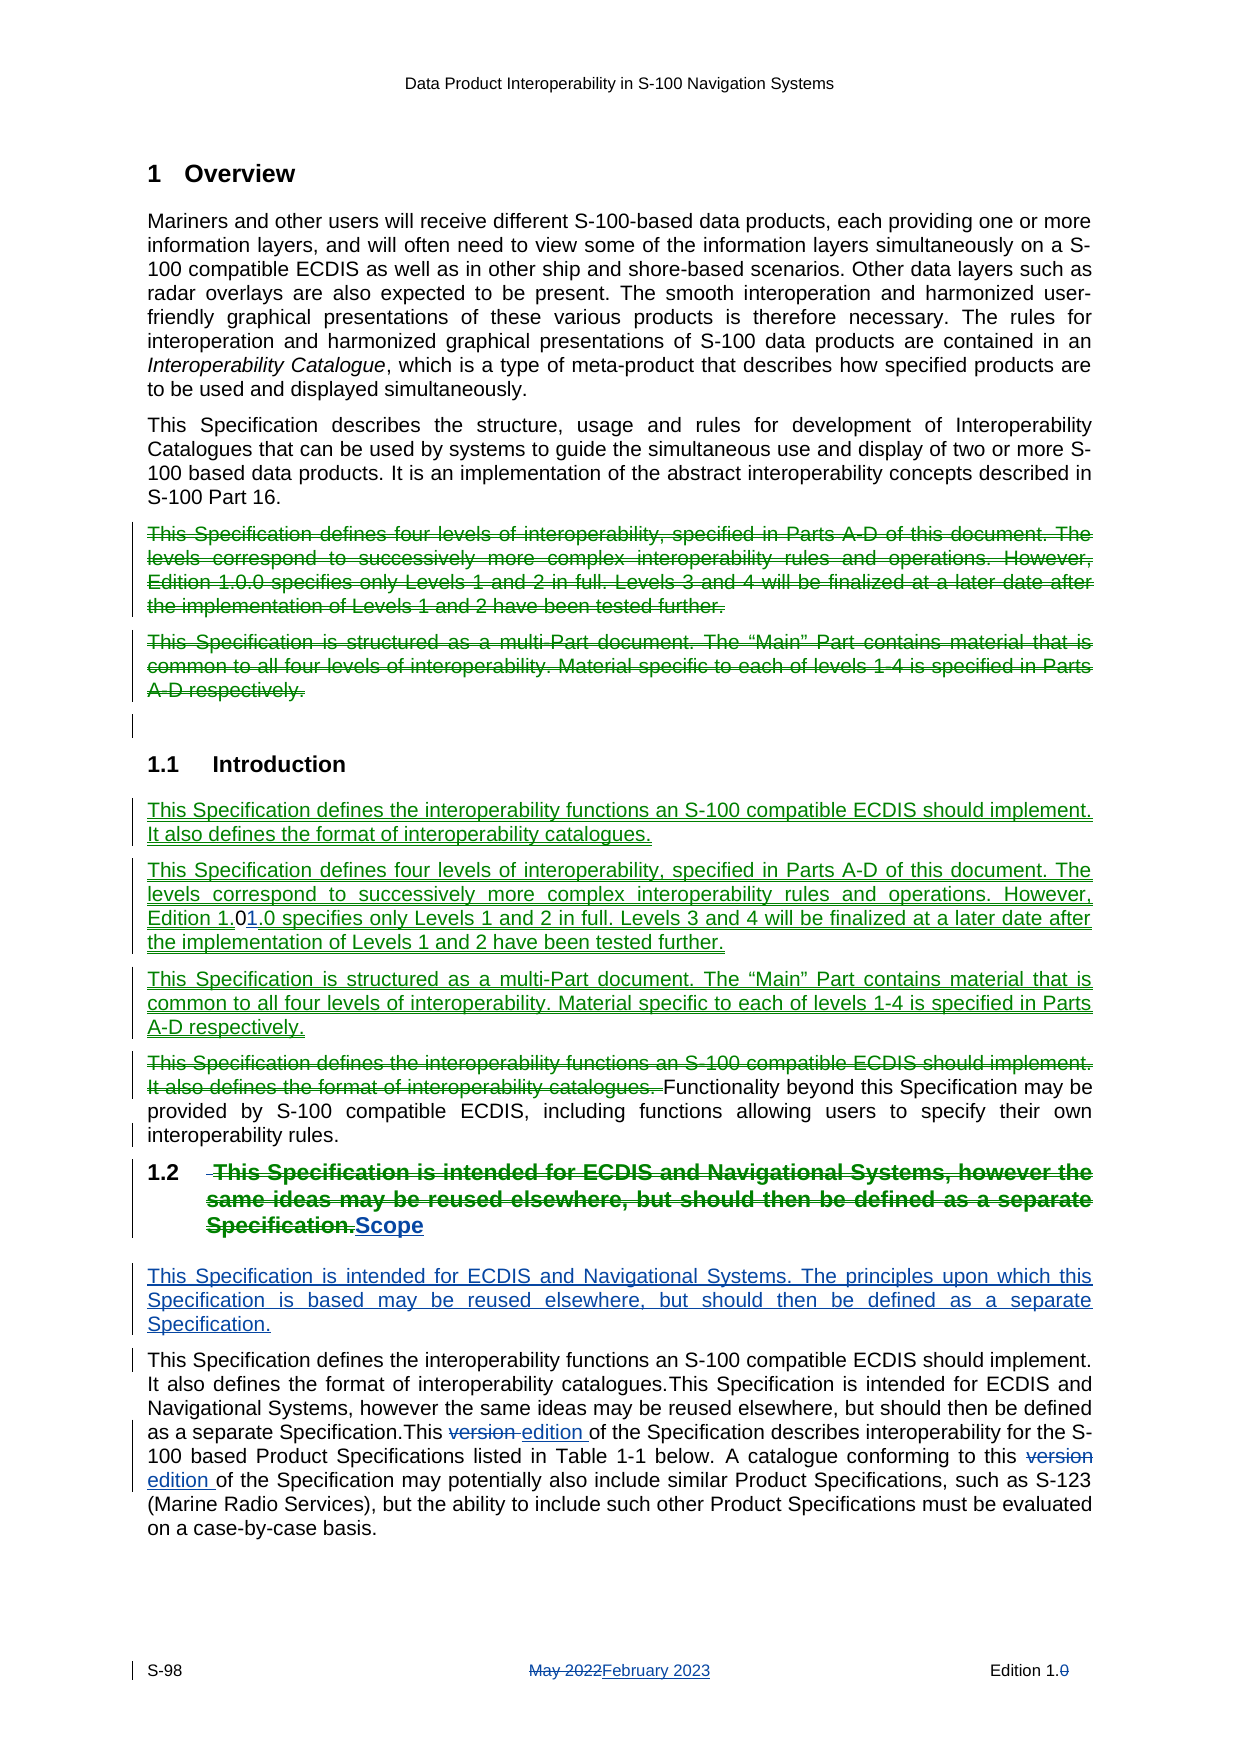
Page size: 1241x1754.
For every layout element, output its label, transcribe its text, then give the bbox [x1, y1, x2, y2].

text Functionality beyond this Specification may be provided by S-100 compatible ECDIS, including functions allowing users to specify their own interoperability rules. [147, 1067, 1093, 1147]
text This of the Specification describes interoperability for the S-100 based Product Specifications listed in Table 1-1 below. A catalogue conforming to this of the Specification may potentially also include similar Product Specifications, such as S-123 (Marine Radio Services), but the ability to include such other Product Specifications must be evaluated on a case-by-case basis. [147, 1348, 1093, 1539]
text Functionality beyond this Specification may be provided by S-100 compatible ECDIS, including functions allowing users to specify their own interoperability rules. [147, 1051, 1093, 1064]
subtitle Overview [147, 159, 1093, 188]
subtitle Introduction [147, 751, 1093, 777]
text This Specification describes the structure, usage and rules for development of Interoperability Catalogues that can be used by systems to guide the simultaneous use and display of two or more S-100 based data products. It is an implementation of the abstract interoperability concepts described in S-100 Part 16. [147, 413, 1093, 509]
text Mariners and other users will receive different S-100-based data products, each providing one or more information layers, and will often need to view some of the information layers simultaneously on a S-100 compatible ECDIS as well as in other ship and shore-based scenarios. Other data layers such as radar overlays are also expected to be present. The smooth interoperation and harmonized user-friendly graphical presentations of these various products is therefore necessary. The rules for interoperation and harmonized graphical presentations of S-100 data products are contained in an Interoperability Catalogue, which is a type of meta-product that describes how specified products are to be used and displayed simultaneously. [147, 209, 1093, 401]
